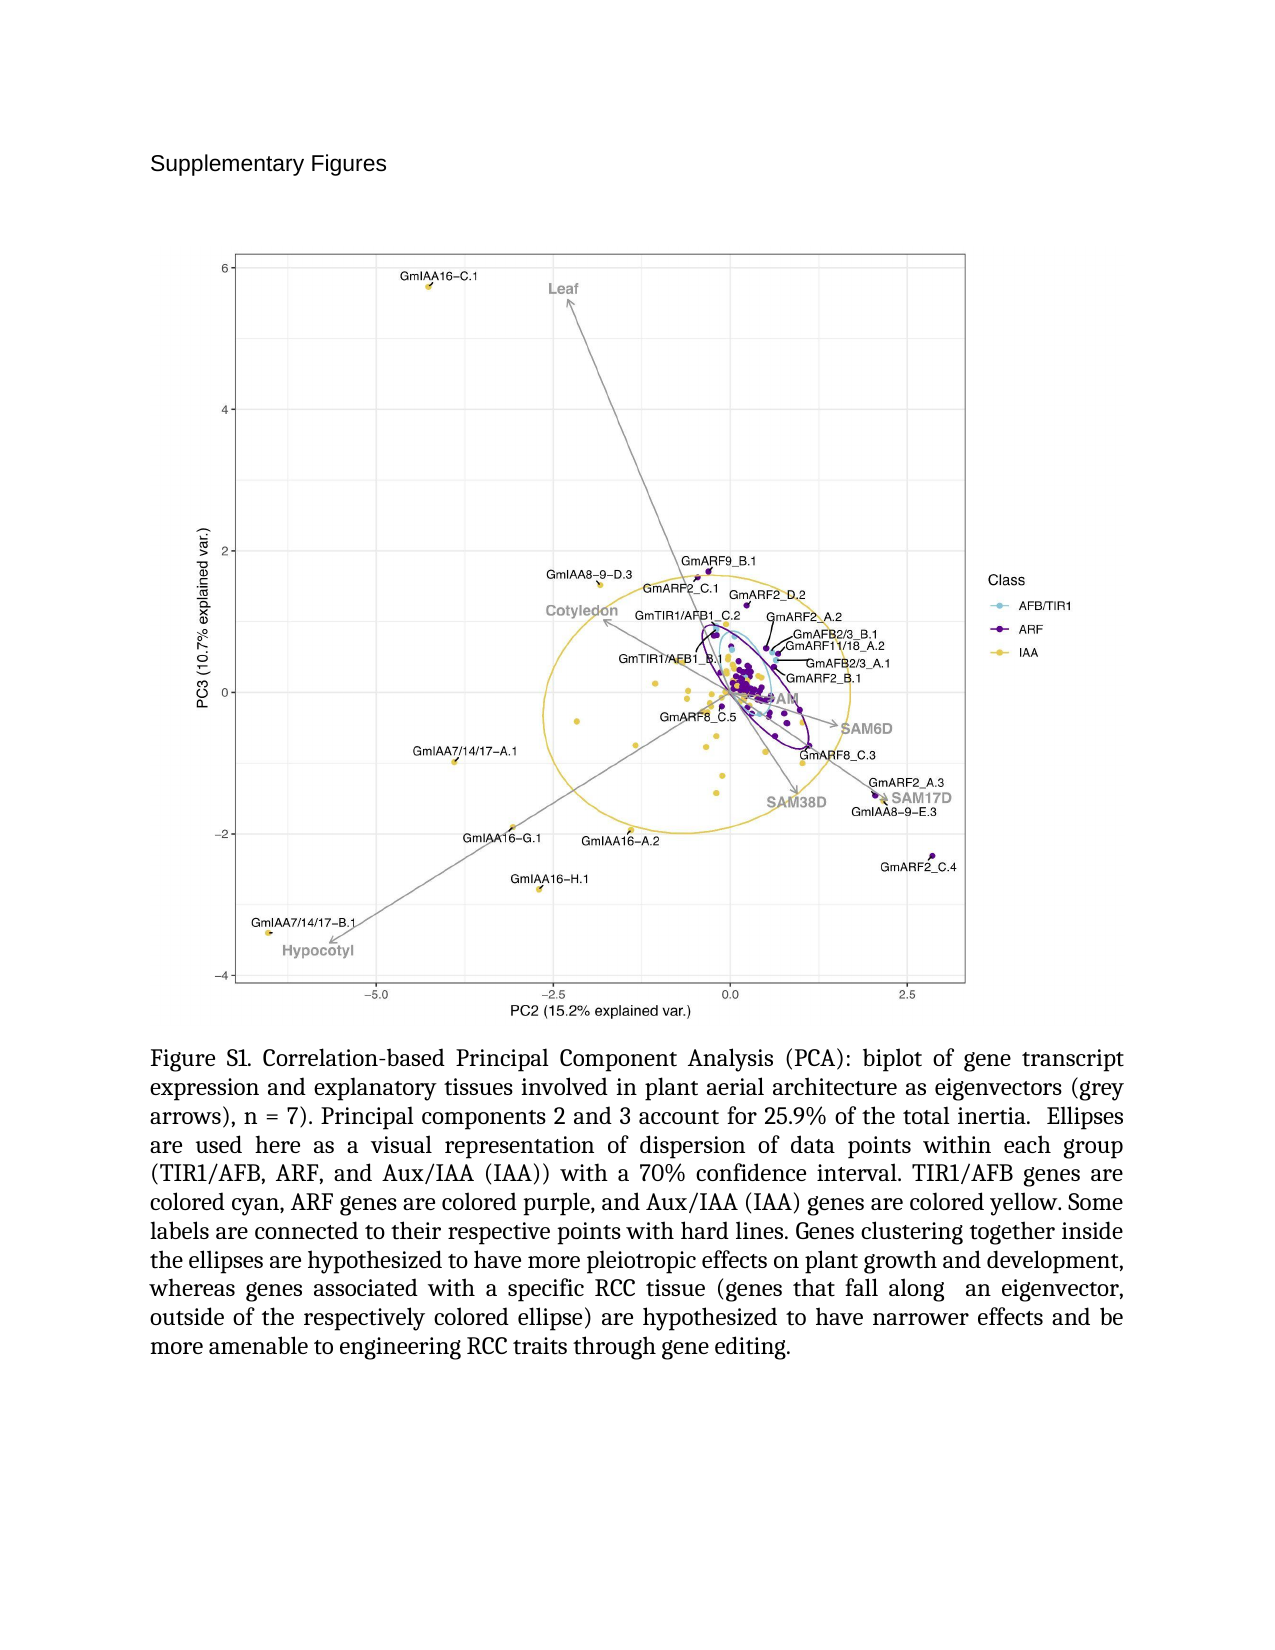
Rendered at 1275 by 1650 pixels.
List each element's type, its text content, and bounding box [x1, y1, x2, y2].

picture [150, 246, 1125, 1026]
text Figure S1. Correlation-based Principal Component Analysis (PCA): biplot of gene transcript expression and explanatory tissues involved in plant aerial architecture as eigenvectors (grey arrows), n = 7). Principal components 2 and 3 account for 25.9% of the total inertia. Ellipses are used here as a visual representation of dispersion of data points within each group (TIR1/AFB, ARF, and Aux/IAA (IAA)) with a 70% confidence interval. TIR1/AFB genes are colored cyan, ARF genes are colored purple, and Aux/IAA (IAA) genes are colored yellow. Some labels are connected to their respective points with hard lines. Genes clustering together inside the ellipses are hypothesized to have more pleiotropic effects on plant growth and development, whereas genes associated with a specific RCC tissue (genes that fall along an eigenvector, outside of the respectively colored ellipse) are hypothesized to have narrower effects and be more amenable to engineering RCC traits through gene editing. [150, 1044, 1125, 1361]
text Supplementary Figures [150, 150, 1125, 176]
